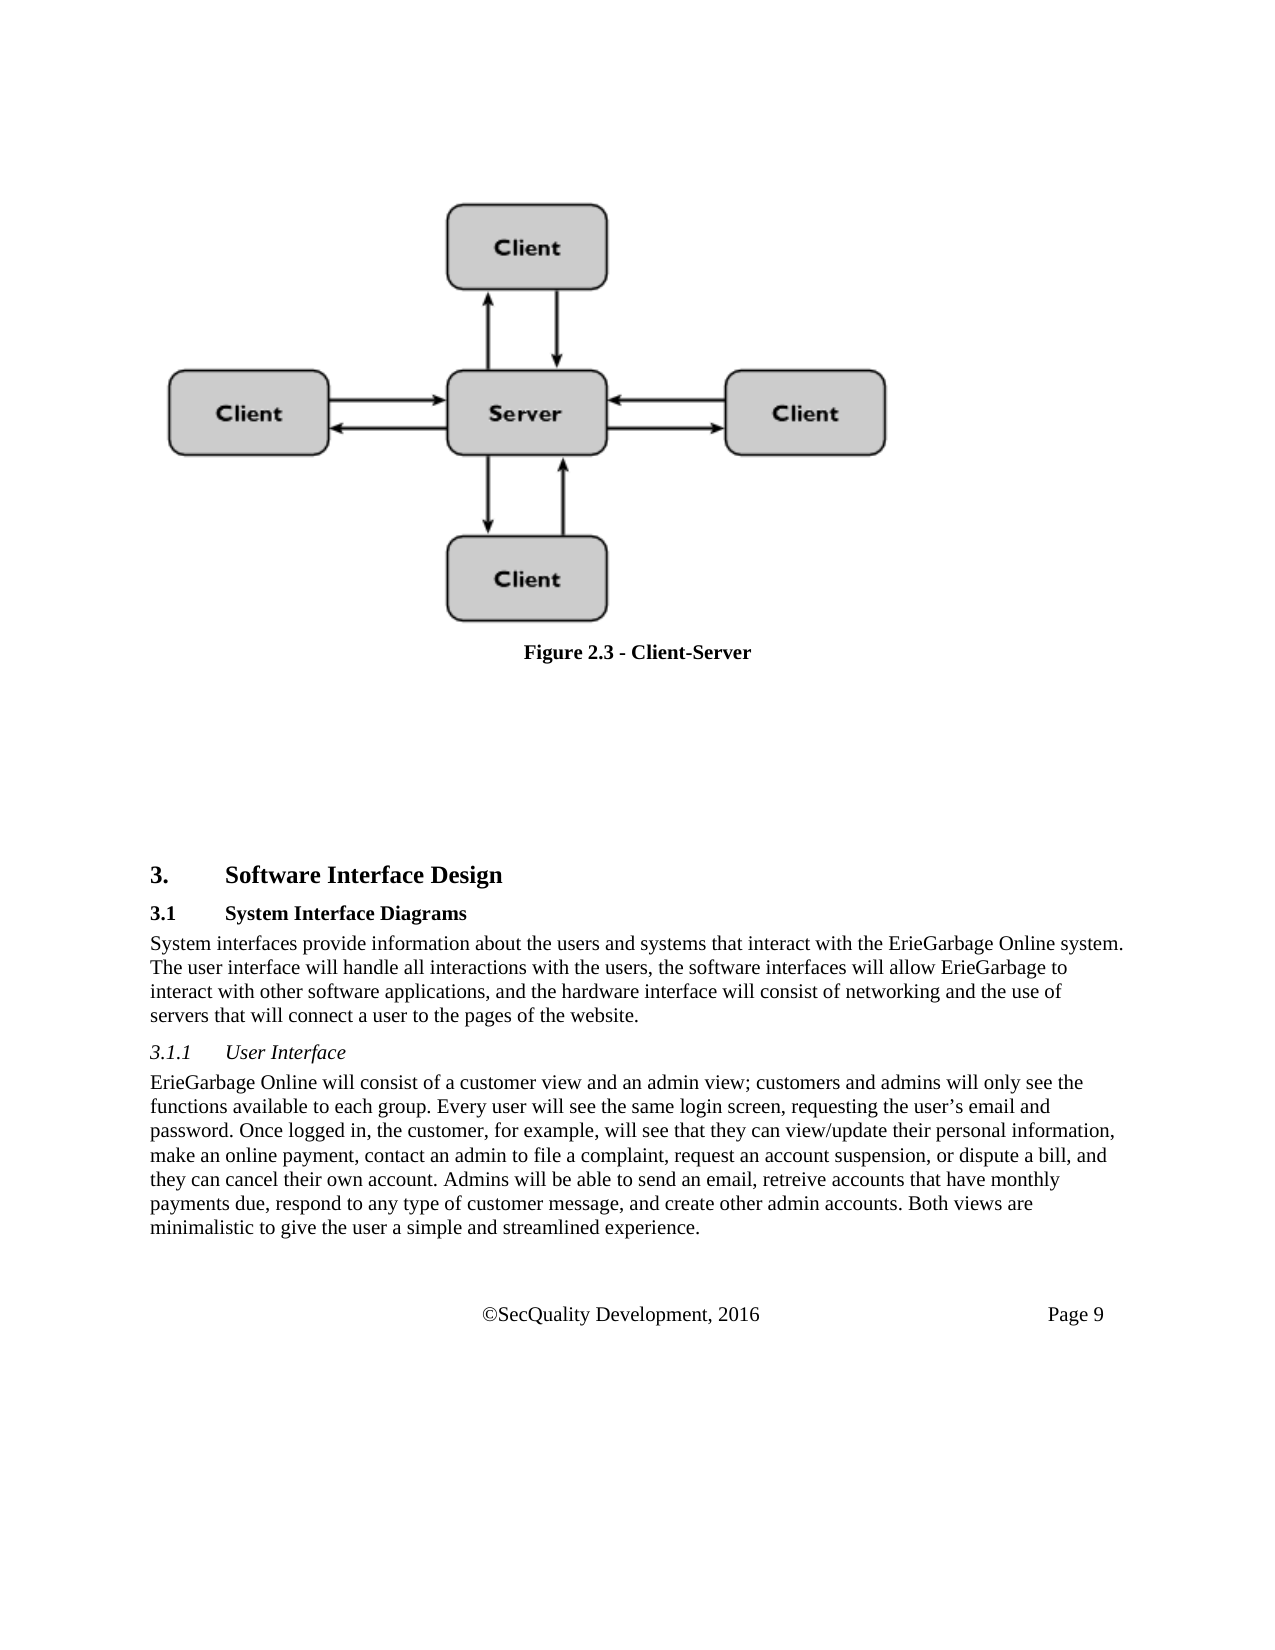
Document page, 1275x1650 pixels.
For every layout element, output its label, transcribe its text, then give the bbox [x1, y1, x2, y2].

picture [150, 198, 897, 628]
text Figure 2.3 - Client-Server [150, 640, 1125, 664]
subtitle User Interface [150, 1040, 1125, 1064]
subtitle System Interface Diagrams [150, 901, 1125, 925]
text ErieGarbage Online will consist of a customer view and an admin view; customers and admins will only see the functions available to each group. Every user will see the same login screen, requesting the user’s email and password. Once logged in, the customer, for example, will see that they can view/update their personal information, make an online payment, contact an admin to file a complaint, request an account suspension, or dispute a bill, and they can cancel their own account. Admins will be able to send an email, retreive accounts that have monthly payments due, respond to any type of customer message, and create other admin accounts. Both views are minimalistic to give the user a simple and streamlined experience. [150, 1070, 1125, 1239]
text System interfaces provide information about the users and systems that interact with the ErieGarbage Online system. The user interface will handle all interactions with the users, the software interfaces will allow ErieGarbage to interact with other software applications, and the hardware interface will consist of networking and the use of servers that will connect a user to the pages of the website. [150, 931, 1125, 1027]
subtitle Software Interface Design [150, 860, 1125, 888]
